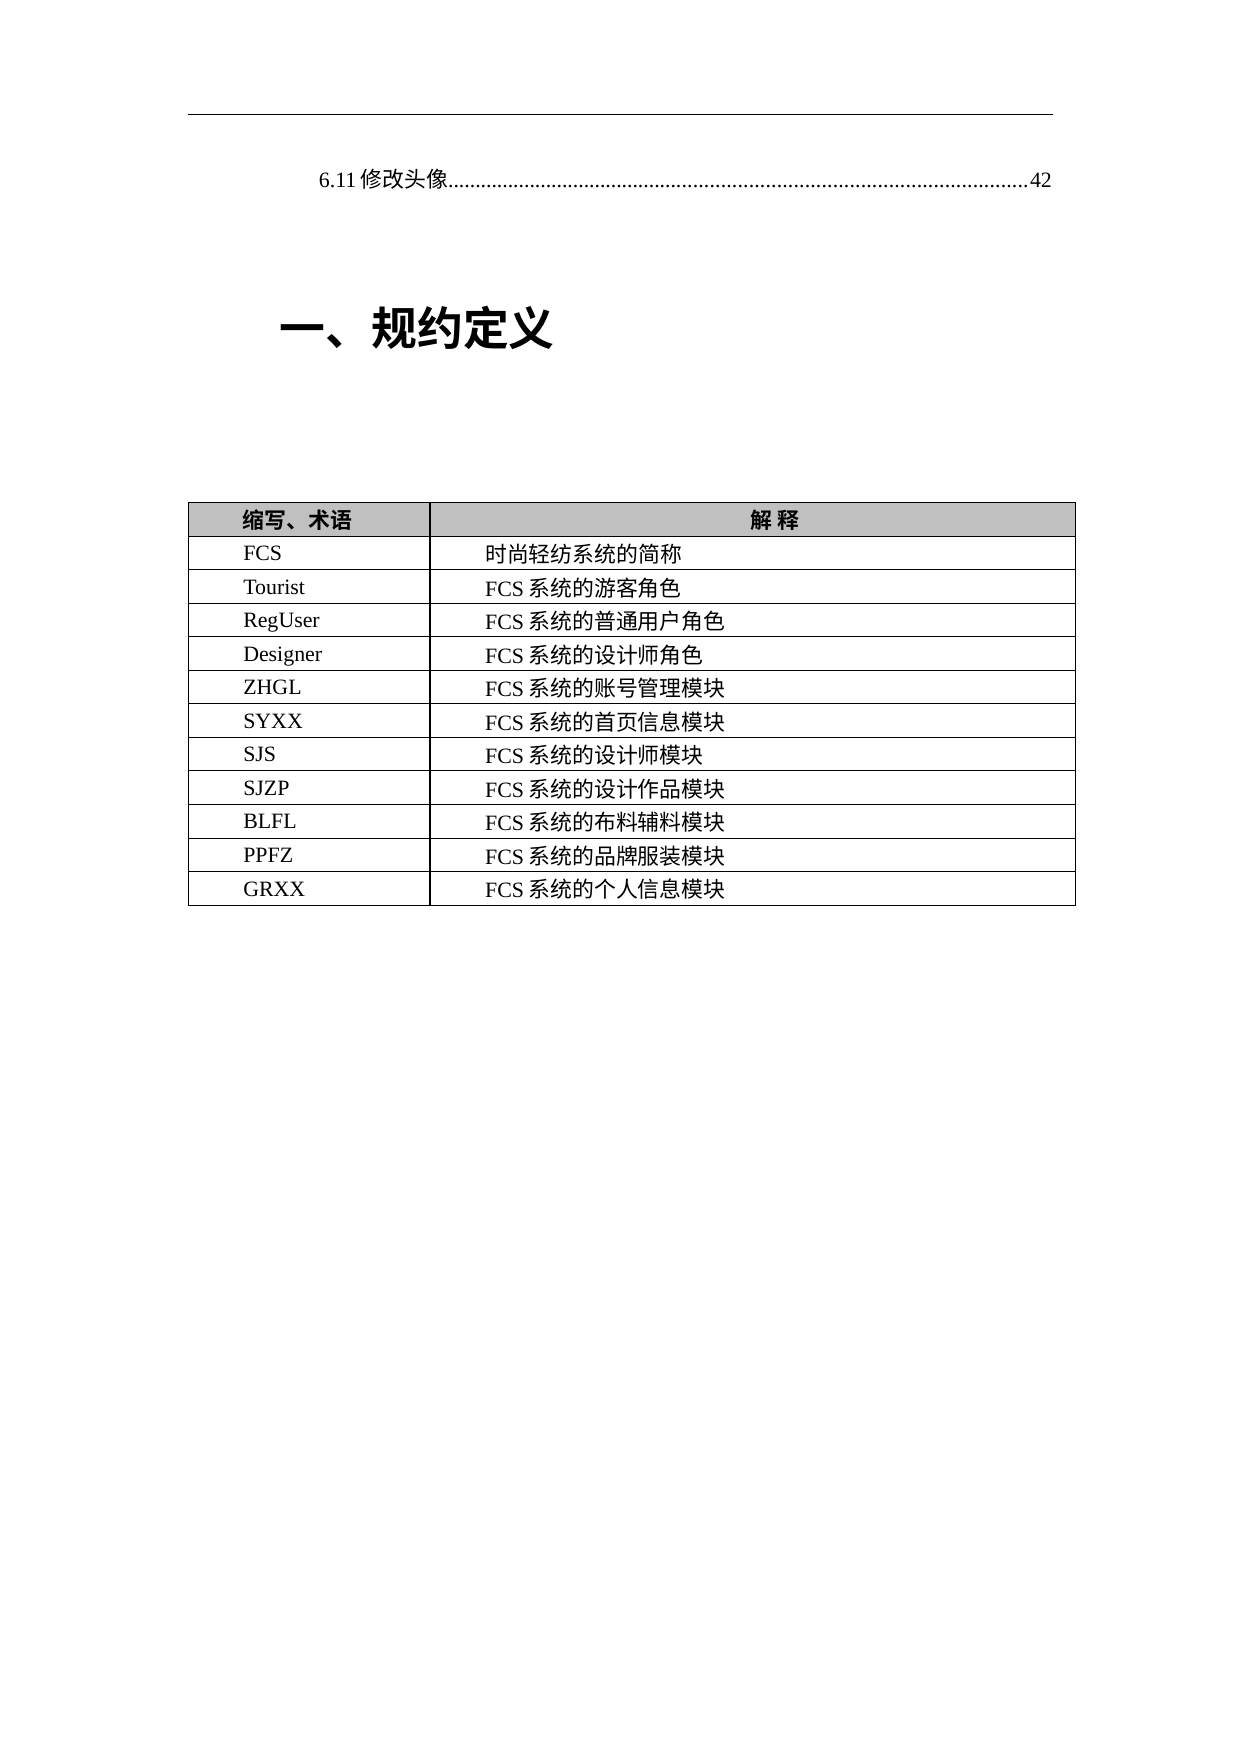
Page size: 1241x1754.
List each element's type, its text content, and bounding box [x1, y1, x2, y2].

table_cell SJS [189, 738, 429, 770]
table_cell Tourist [189, 570, 429, 603]
table_cell FCS系统的设计作品模块 [431, 771, 1075, 804]
table_cell PPFZ [189, 839, 429, 871]
table_header 缩写、术语 [189, 503, 429, 536]
table_cell ZHGL [189, 671, 429, 703]
table_cell FCS系统的游客角色 [431, 570, 1075, 603]
table_cell FCS系统的普通用户角色 [431, 604, 1075, 636]
table_cell BLFL [189, 805, 429, 837]
table_cell FCS系统的首页信息模块 [431, 704, 1075, 737]
table_cell FCS系统的品牌服装模块 [431, 839, 1075, 871]
subtitle 一、规约定义 [187, 277, 1053, 374]
table_cell GRXX [189, 872, 429, 904]
table_cell FCS系统的设计师模块 [431, 738, 1075, 770]
table_cell RegUser [189, 604, 429, 636]
table_cell FCS系统的设计师角色 [431, 637, 1075, 670]
table_cell SJZP [189, 771, 429, 804]
table_header 解 释 [431, 503, 1075, 536]
table_cell FCS [189, 537, 429, 569]
table_cell Designer [189, 637, 429, 670]
table_cell FCS系统的布料辅料模块 [431, 805, 1075, 837]
table_cell SYXX [189, 704, 429, 737]
table_cell FCS系统的账号管理模块 [431, 671, 1075, 703]
table_cell FCS系统的个人信息模块 [431, 872, 1075, 904]
table_cell 时尚轻纺系统的简称 [431, 537, 1075, 569]
